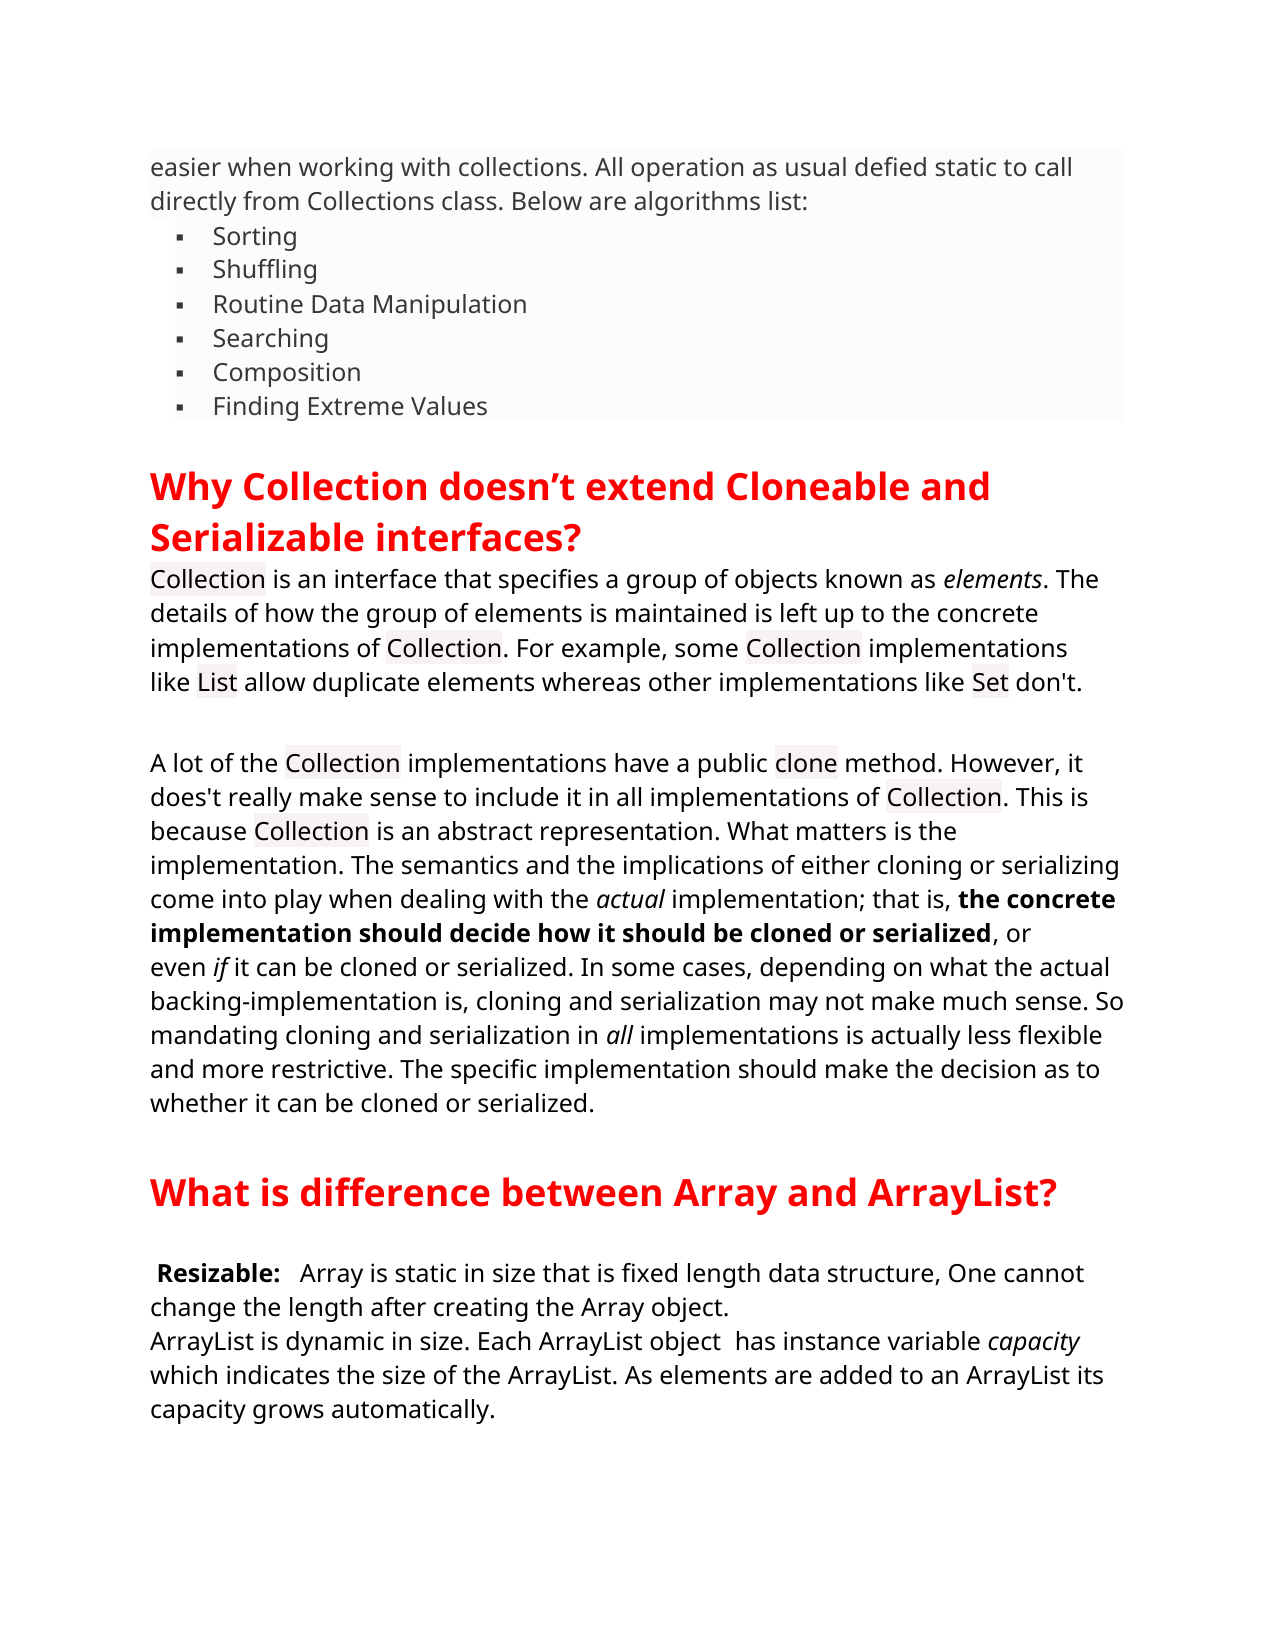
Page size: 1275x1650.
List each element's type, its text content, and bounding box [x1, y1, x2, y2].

list Routine Data Manipulation [175, 286, 1125, 320]
text Resizable: Array is static in size that is fixed length data structure, One cannot change the length after creating the Array object. ArrayList is dynamic in size. Each ArrayList object has instance variable capacity which indicates the size of the ArrayList. As elements are added to an ArrayList its capacity grows automatically. [150, 1255, 1125, 1426]
list Searching [175, 320, 1125, 354]
text A lot of the Collection implementations have a public clone method. However, it does't really make sense to include it in all implementations of Collection. This is because Collection is an abstract representation. What matters is the implementation. The semantics and the implications of either cloning or serializing come into play when dealing with the actual implementation; that is, the concrete implementation should decide how it should be cloned or serialized, or even if it can be cloned or serialized. In some cases, depending on what the actual backing-implementation is, cloning and serialization may not make much sense. So mandating cloning and serialization in all implementations is actually less flexible and more restrictive. The specific implementation should make the decision as to whether it can be cloned or serialized. [150, 745, 1125, 1120]
list Finding Extreme Values [175, 388, 1125, 422]
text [150, 150, 1125, 218]
list Composition [175, 354, 1125, 388]
text What is difference between Array and ArrayList? [150, 1167, 1125, 1218]
list Sorting [175, 218, 1125, 252]
text Collection is an interface that specifies a group of objects known as elements. The details of how the group of elements is maintained is left up to the concrete implementations of Collection. For example, some Collection implementations like List allow duplicate elements whereas other implementations like Set don't. [150, 562, 1125, 698]
text Why Collection doesn’t extend Cloneable and Serializable interfaces? [150, 460, 1125, 562]
list Shuffling [175, 252, 1125, 286]
